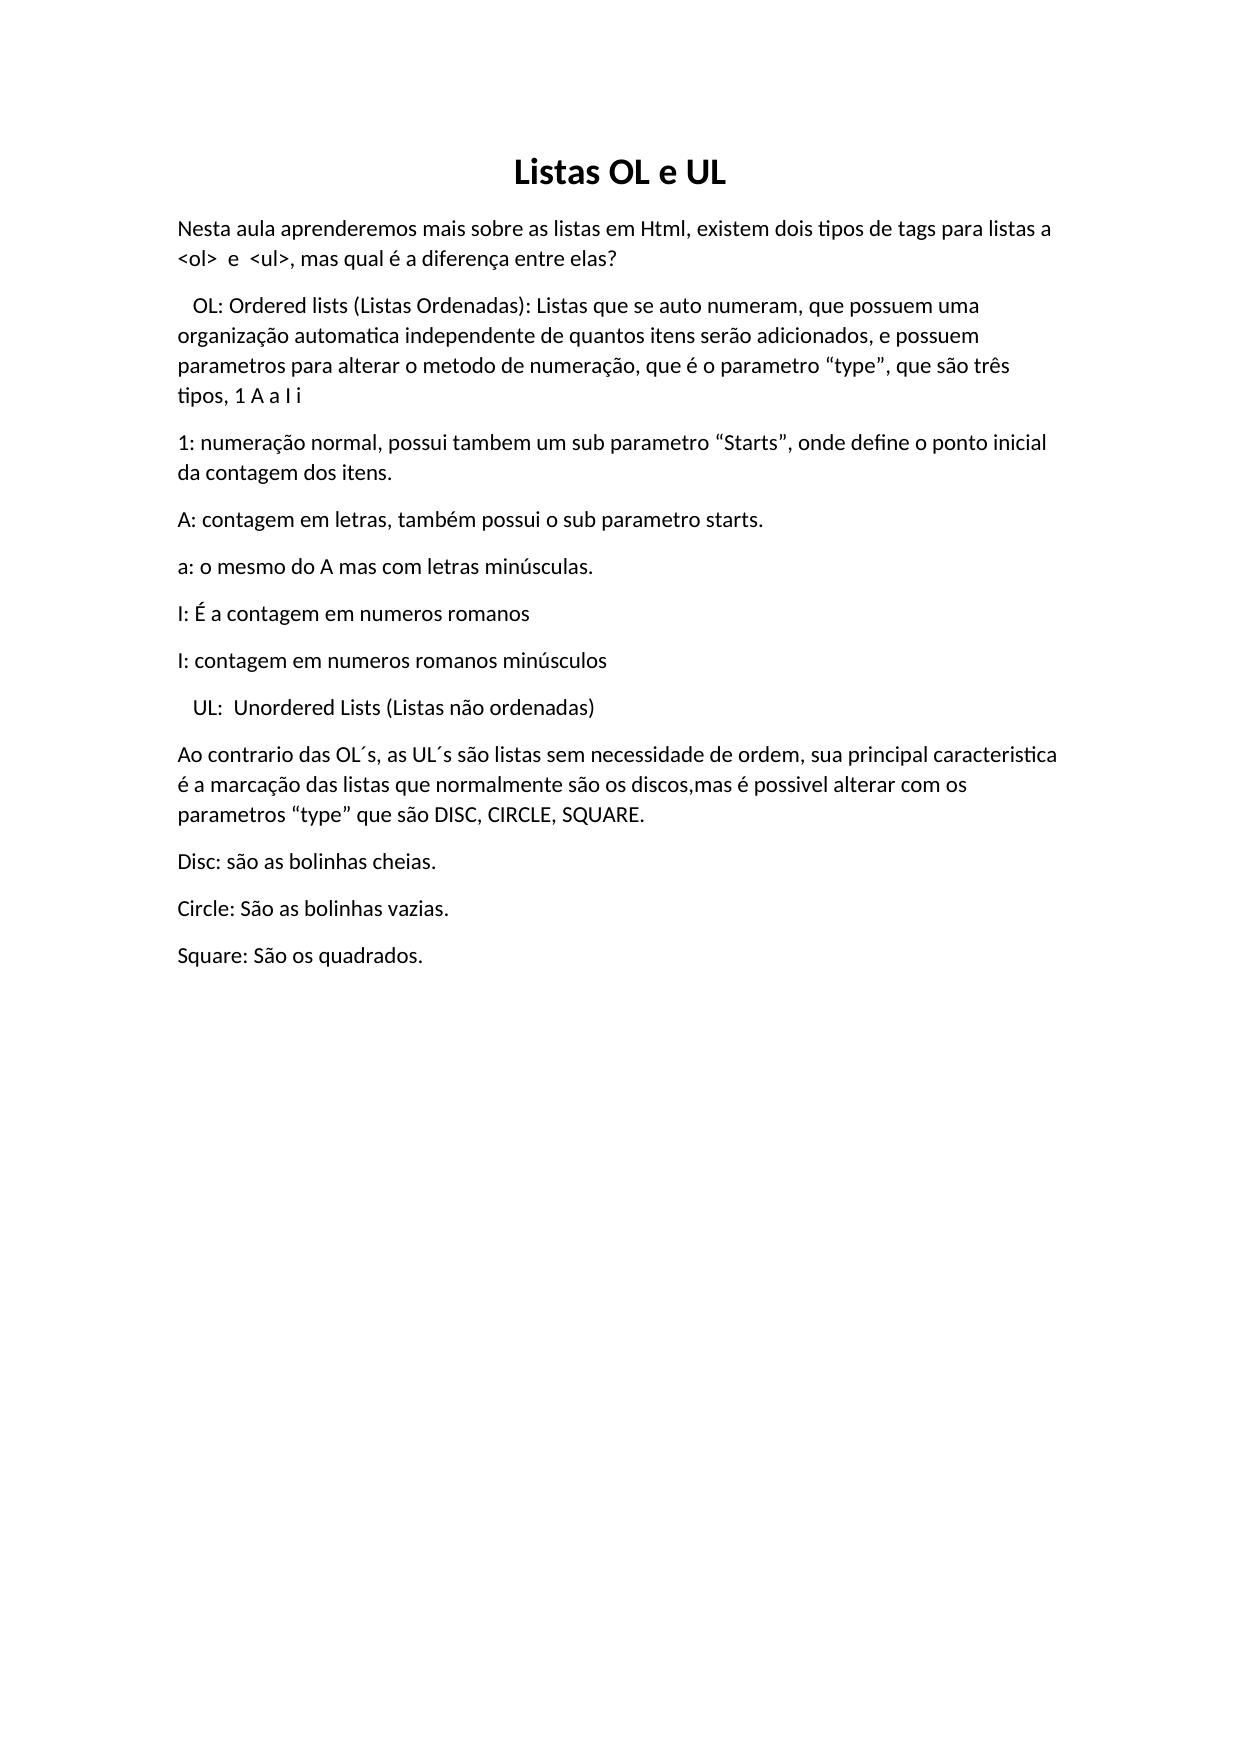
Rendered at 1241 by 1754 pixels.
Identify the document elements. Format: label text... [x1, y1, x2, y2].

text UL: Unordered Lists (Listas não ordenadas) [177, 693, 1063, 721]
text A: contagem em letras, também possui o sub parametro starts. [177, 505, 1063, 533]
text Listas OL e UL [177, 148, 1063, 193]
text a: o mesmo do A mas com letras minúsculas. [177, 552, 1063, 580]
text Circle: São as bolinhas vazias. [177, 894, 1063, 922]
text OL: Ordered lists (Listas Ordenadas): Listas que se auto numeram, que possuem uma organização automatica independente de quantos itens serão adicionados, e possuem parametros para alterar o metodo de numeração, que é o parametro “type”, que são três tipos, 1 A a I i [177, 291, 1063, 409]
text I: É a contagem em numeros romanos [177, 599, 1063, 627]
text Nesta aula aprenderemos mais sobre as listas em Html, existem dois tipos de tags para listas a <ol> e <ul>, mas qual é a diferença entre elas? [177, 214, 1063, 272]
text 1: numeração normal, possui tambem um sub parametro “Starts”, onde define o ponto inicial da contagem dos itens. [177, 428, 1063, 487]
text Disc: são as bolinhas cheias. [177, 847, 1063, 875]
text Square: São os quadrados. [177, 941, 1063, 969]
text Ao contrario das OL´s, as UL´s são listas sem necessidade de ordem, sua principal caracteristica é a marcação das listas que normalmente são os discos,mas é possivel alterar com os parametros “type” que são DISC, CIRCLE, SQUARE. [177, 740, 1063, 828]
text I: contagem em numeros romanos minúsculos [177, 646, 1063, 674]
